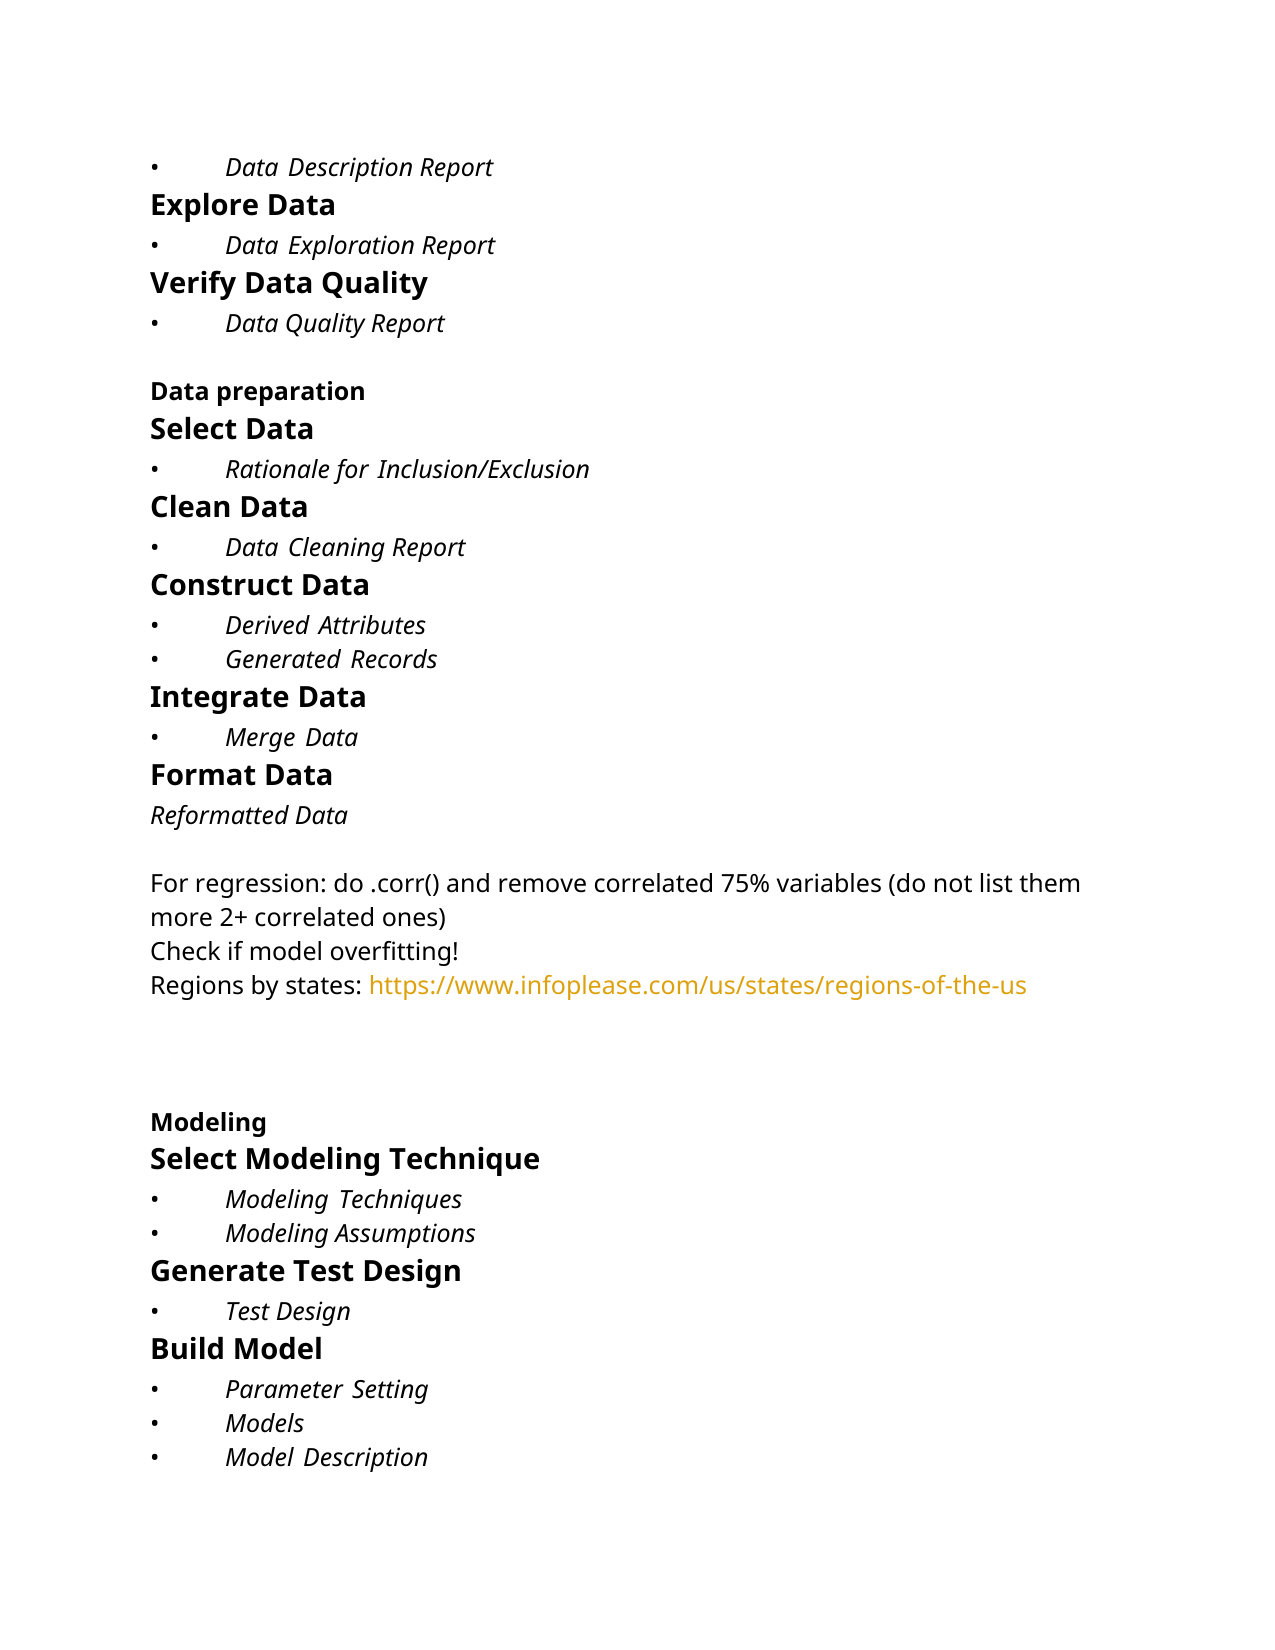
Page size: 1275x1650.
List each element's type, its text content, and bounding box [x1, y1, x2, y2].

text Verify Data Quality [150, 262, 1125, 302]
list Parameter Setting [150, 1372, 1125, 1406]
list Merge Data [150, 720, 1125, 754]
list Data Description Report [150, 150, 1125, 184]
text Regions by states: https://www.infoplease.com/us/states/regions-of-the-us [150, 968, 1125, 1002]
list Test Design [150, 1294, 1125, 1328]
text Build Model [150, 1328, 1125, 1368]
list Modeling Techniques [150, 1182, 1125, 1216]
text Modeling [150, 1104, 1125, 1138]
list Models [150, 1406, 1125, 1440]
text Format Data [150, 754, 1125, 793]
text Construct Data [150, 564, 1125, 603]
list Rationale for Inclusion/Exclusion [150, 452, 1125, 486]
list Derived Attributes [150, 608, 1125, 642]
text Select Data [150, 408, 1125, 448]
text Check if model overfitting! [150, 934, 1125, 968]
text For regression: do .corr() and remove correlated 75% variables (do not list them more 2+ correlated ones) [150, 866, 1125, 934]
list Data Quality Report [150, 306, 1125, 340]
list Modeling Assumptions [150, 1216, 1125, 1250]
list Data Exploration Report [150, 228, 1125, 262]
text Generate Test Design [150, 1250, 1125, 1290]
text Integrate Data [150, 676, 1125, 716]
list Data Cleaning Report [150, 530, 1125, 564]
text Data preparation [150, 374, 1125, 408]
list Model Description [150, 1440, 1125, 1474]
text Clean Data [150, 486, 1125, 526]
text Select Modeling Technique [150, 1138, 1125, 1178]
list Generated Records [150, 642, 1125, 676]
text Reformatted Data [150, 798, 1125, 832]
text Explore Data [150, 184, 1125, 224]
